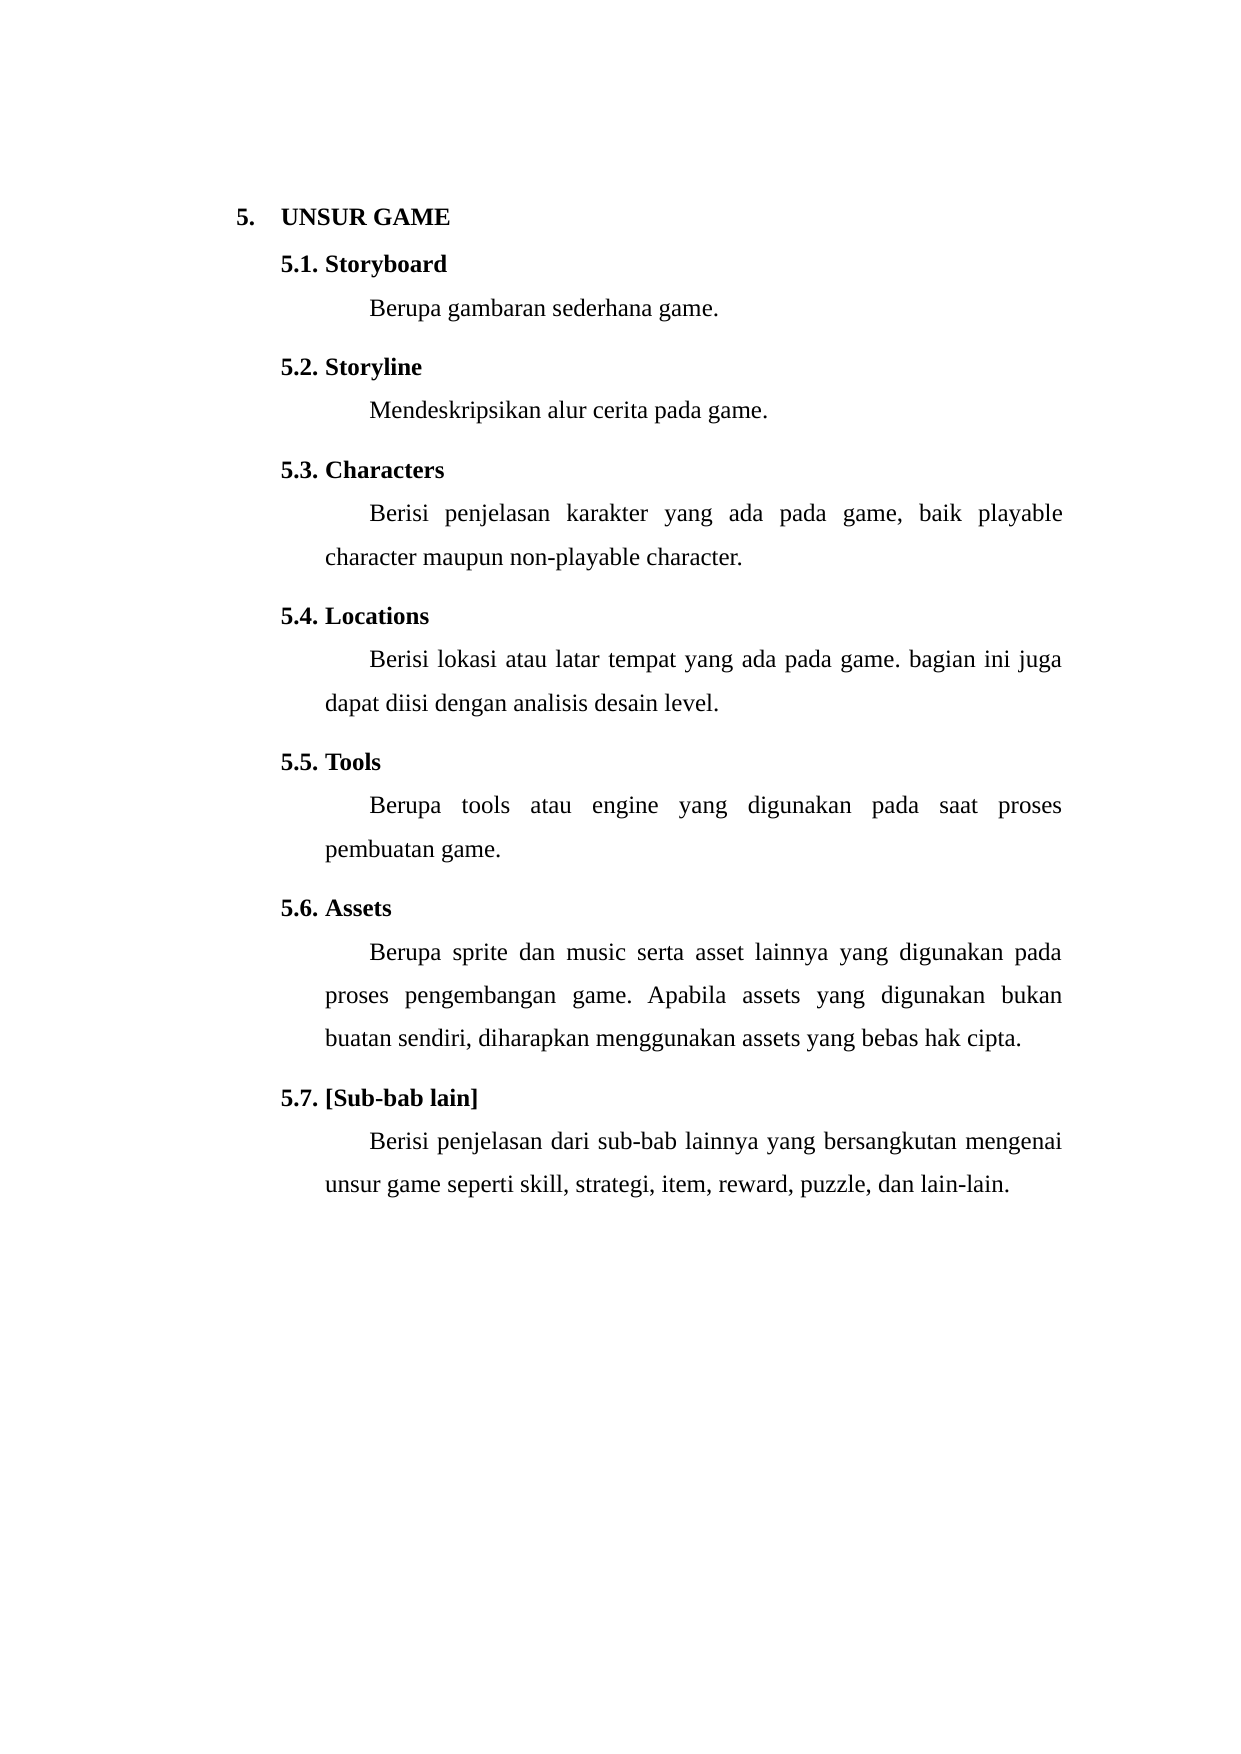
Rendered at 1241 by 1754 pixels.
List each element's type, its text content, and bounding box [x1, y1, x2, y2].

subtitle [Sub-bab lain] [281, 1083, 1063, 1111]
text Berisi penjelasan karakter yang ada pada game, baik playable character maupun non-playable character. [325, 498, 1063, 570]
subtitle Tools [281, 747, 1063, 776]
text Berisi penjelasan dari sub-bab lainnya yang bersangkutan mengenai unsur game seperti skill, strategi, item, reward, puzzle, dan lain-lain. [325, 1126, 1063, 1198]
subtitle Characters [281, 455, 1063, 484]
subtitle Storyline [281, 352, 1063, 381]
text Mendeskripsikan alur cerita pada game. [325, 396, 1063, 424]
text Berisi lokasi atau latar tempat yang ada pada game. bagian ini juga dapat diisi dengan analisis desain level. [325, 644, 1063, 716]
text Berupa gambaran sederhana game. [325, 293, 1063, 321]
subtitle Storyboard [281, 249, 1063, 278]
text Berupa sprite dan music serta asset lainnya yang digunakan pada proses pengembangan game. Apabila assets yang digunakan bukan buatan sendiri, diharapkan menggunakan assets yang bebas hak cipta. [325, 937, 1063, 1052]
subtitle Assets [281, 893, 1063, 922]
subtitle Locations [281, 601, 1063, 630]
subtitle UNSUR GAME [236, 202, 1063, 231]
text Berupa tools atau engine yang digunakan pada saat proses pembuatan game. [325, 791, 1063, 862]
